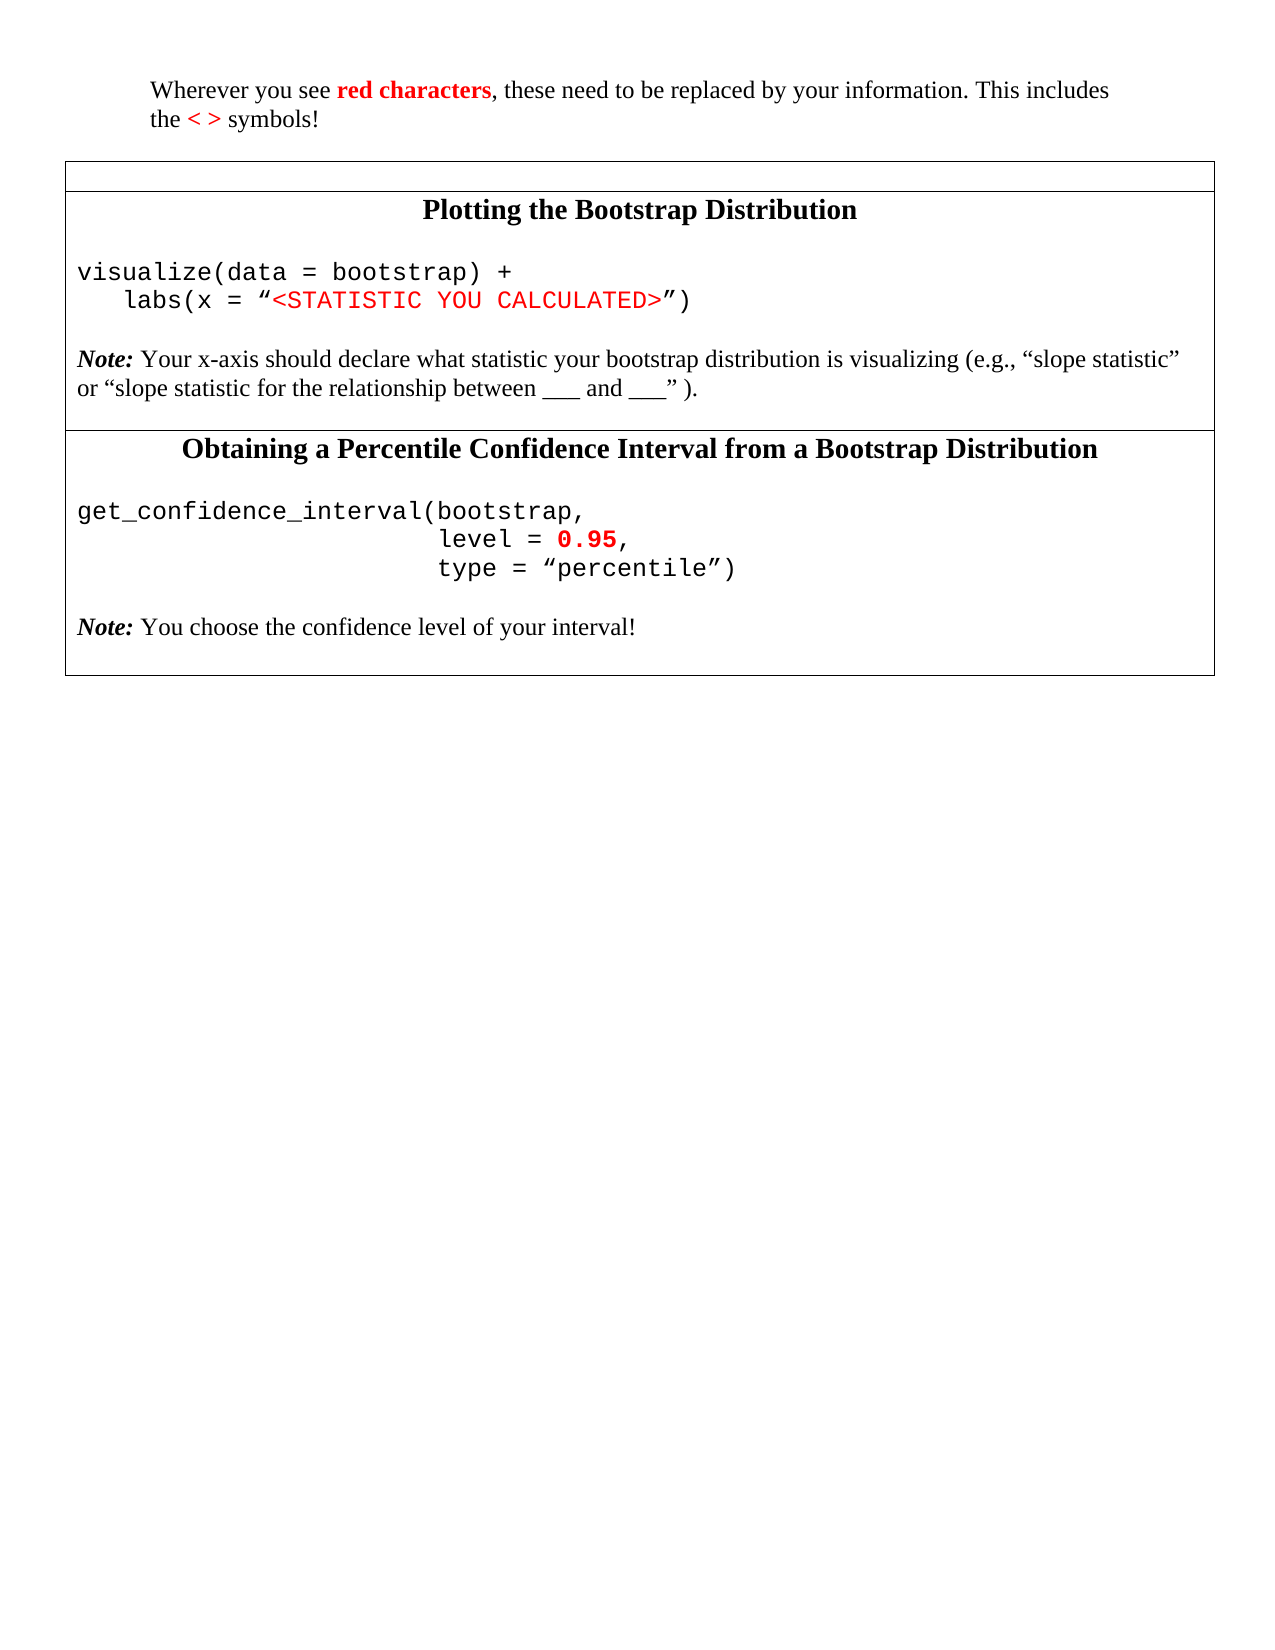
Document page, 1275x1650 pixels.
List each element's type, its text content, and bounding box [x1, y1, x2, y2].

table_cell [66, 162, 1214, 191]
table_cell Obtaining a Percentile Confidence Interval from a Bootstrap Distribution get_confidence_interval(bootstrap, level = 0.95, type = “percentile”) Note: You choose the confidence level of your interval! [66, 431, 1214, 674]
table_cell Plotting the Bootstrap Distribution visualize(data = bootstrap) + labs(x = “<STATISTIC YOU CALCULATED>”) Note: Your x-axis should declare what statistic your bootstrap distribution is visualizing (e.g., “slope statistic” or “slope statistic for the relationship between ___ and ___” ). [66, 192, 1214, 430]
